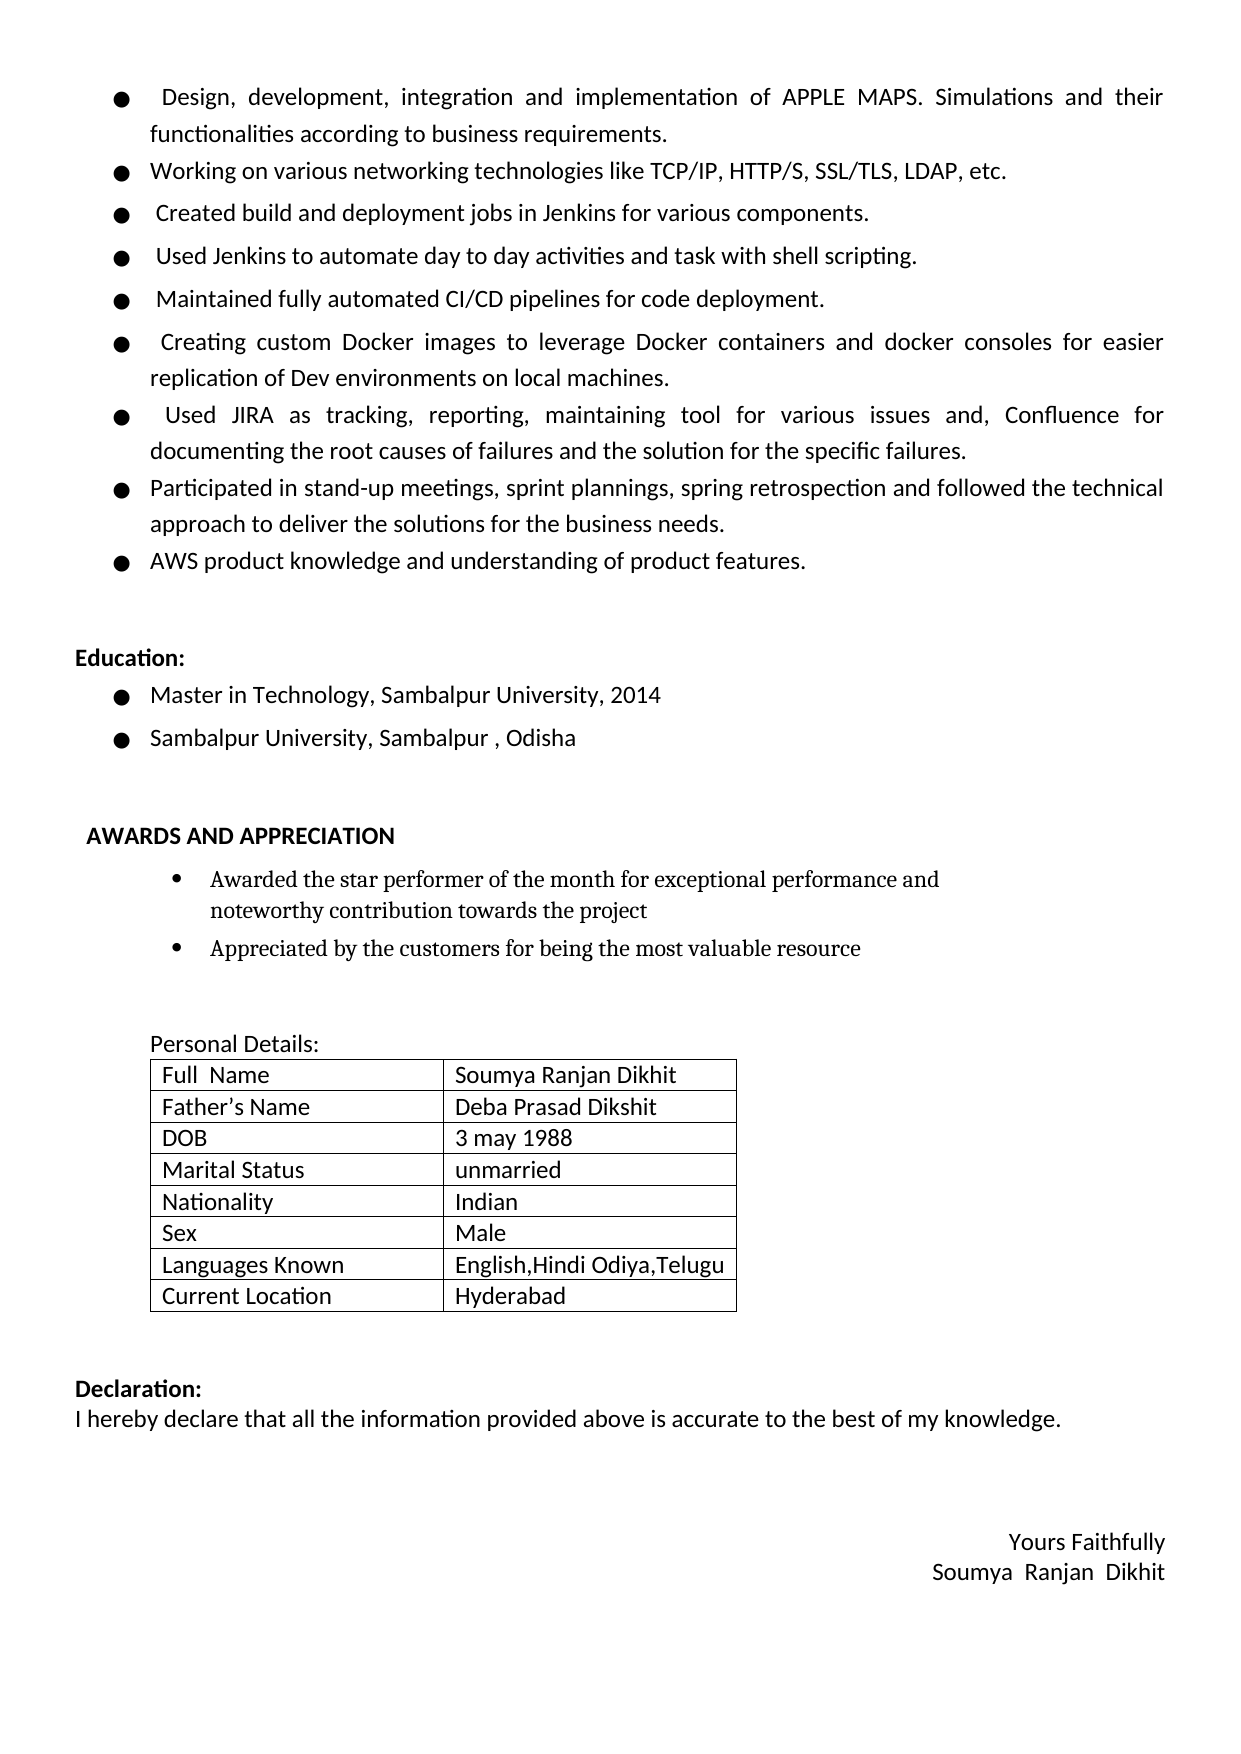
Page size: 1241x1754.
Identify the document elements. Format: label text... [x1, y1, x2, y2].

text Soumya Ranjan Dikhit [75, 1556, 1165, 1587]
table_cell unmarried [444, 1154, 736, 1185]
table_cell Hyderabad [444, 1280, 736, 1311]
list Awarded the star performer of the month for exceptional performance and noteworthy contribution towards the project [172, 866, 1039, 925]
table_cell Indian [444, 1186, 736, 1216]
text I hereby declare that all the information provided above is accurate to the best of my knowledge. [75, 1403, 1165, 1434]
table_cell Deba Prasad Dikshit [444, 1091, 736, 1122]
table_cell Current Location [151, 1280, 443, 1311]
list Used JIRA as tracking, reporting, maintaining tool for various issues and, Confluence for documenting the root causes of failures and the solution for the specific failures. [112, 392, 1165, 466]
table_cell Marital Status [151, 1154, 443, 1185]
list Sambalpur University, Sambalpur , Odisha [112, 716, 1165, 758]
table_cell Languages Known [151, 1249, 443, 1279]
list Appreciated by the customers for being the most valuable resource [172, 935, 1165, 963]
list AWS product knowledge and understanding of product features. [112, 539, 1165, 581]
list Maintained fully automated CI/CD pipelines for code deployment. [112, 276, 1165, 319]
table_cell Male [444, 1217, 736, 1248]
list Creating custom Docker images to leverage Docker containers and docker consoles for easier replication of Dev environments on local machines. [112, 319, 1165, 392]
list Design, development, integration and implementation of APPLE MAPS. Simulations and their functionalities according to business requirements. [112, 75, 1165, 148]
list Working on various networking technologies like TCP/IP, HTTP/S, SSL/TLS, LDAP, etc. [112, 148, 1165, 191]
table_cell English,Hindi Odiya,Telugu [444, 1249, 736, 1279]
text AWARDS AND APPRECIATION [75, 820, 1165, 851]
text Declaration: [75, 1373, 1165, 1403]
table_cell DOB [151, 1123, 443, 1153]
list Participated in stand-up meetings, sprint plannings, spring retrospection and followed the technical approach to deliver the solutions for the business needs. [112, 466, 1165, 539]
table_cell 3 may 1988 [444, 1123, 736, 1153]
list Created build and deployment jobs in Jenkins for various components. [112, 191, 1165, 234]
table_cell Nationality [151, 1186, 443, 1216]
list Used Jenkins to automate day to day activities and task with shell scripting. [112, 234, 1165, 276]
table_cell Sex [151, 1217, 443, 1248]
list Master in Technology, Sambalpur University, 2014 [112, 673, 1165, 716]
text Personal Details: [150, 1028, 1165, 1058]
table_header Soumya Ranjan Dikhit [444, 1060, 736, 1090]
table_header Full Name [151, 1060, 443, 1090]
text Education: [75, 642, 1165, 673]
text Yours Faithfully [75, 1526, 1165, 1556]
table_cell Father’s Name [151, 1091, 443, 1122]
